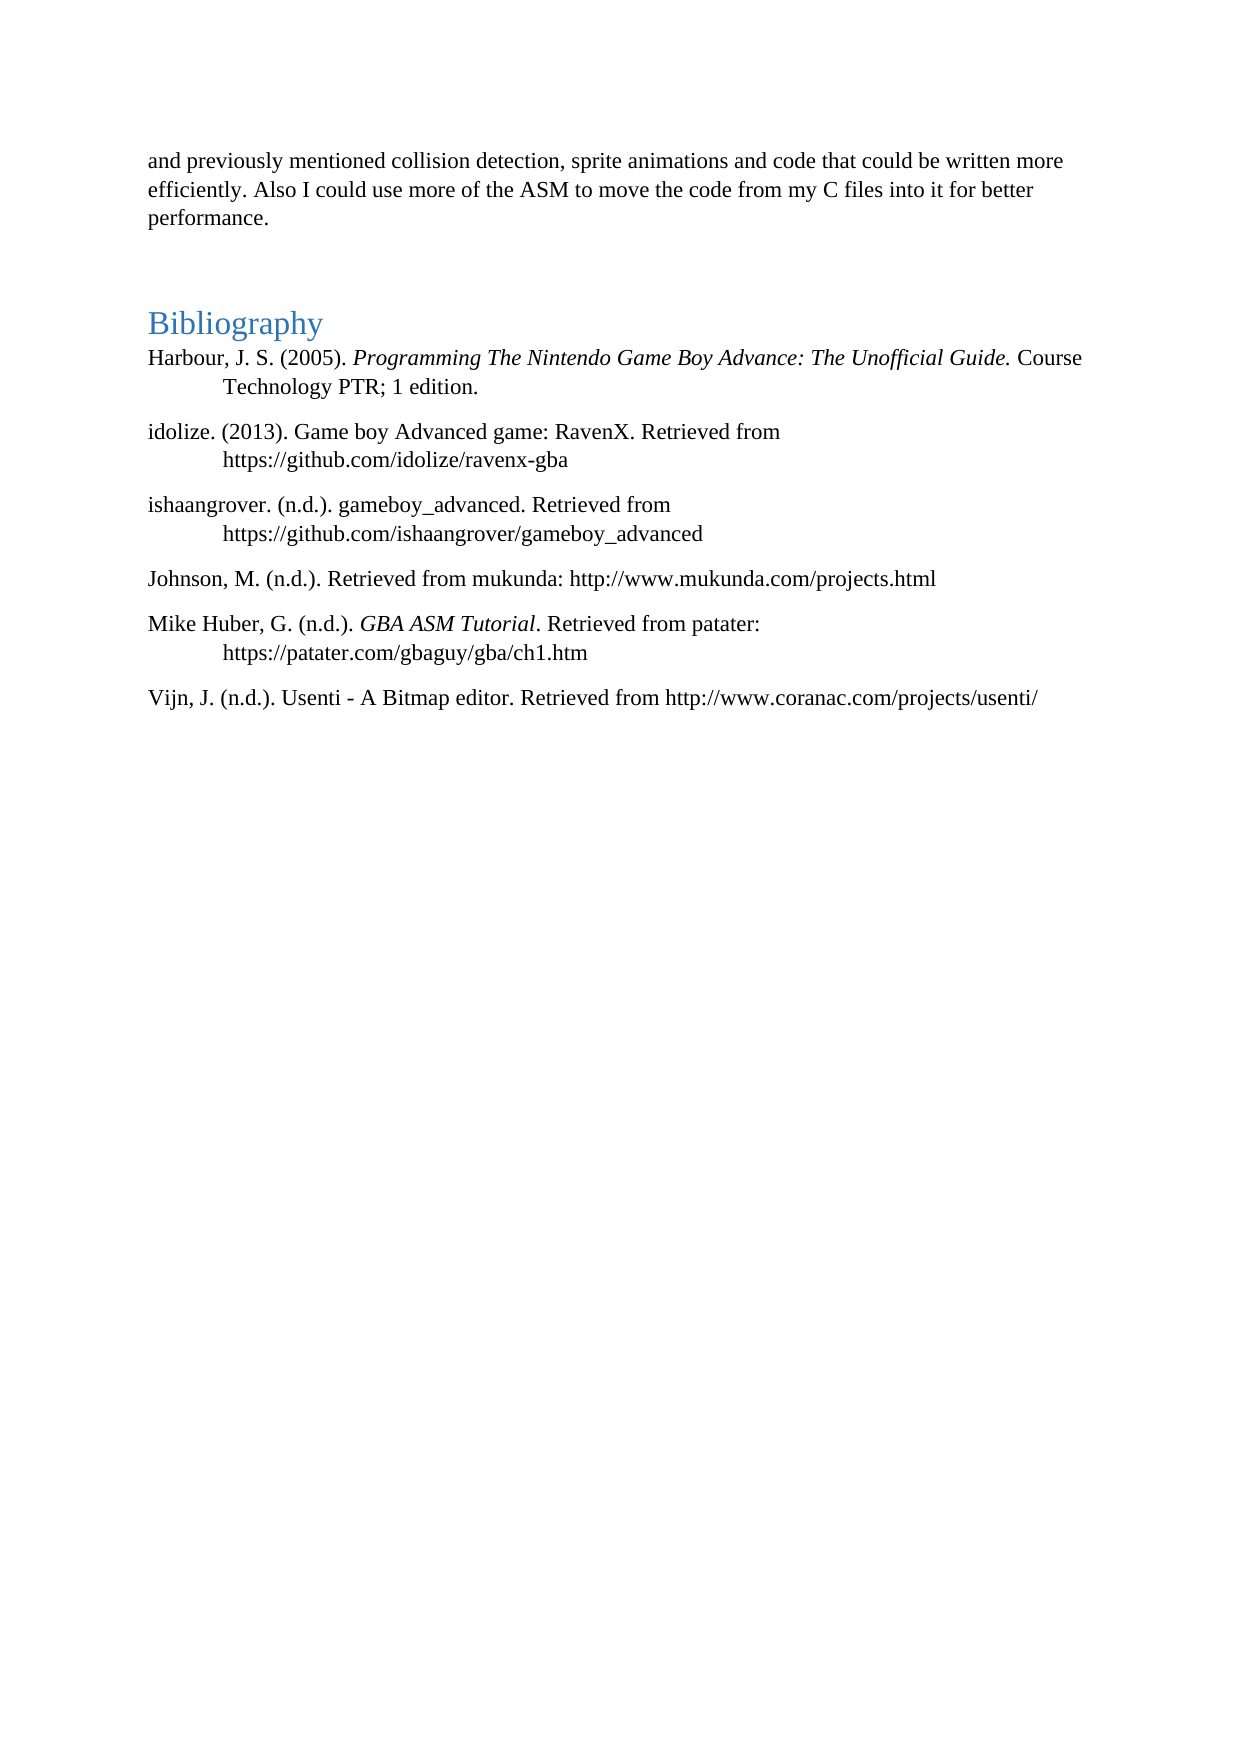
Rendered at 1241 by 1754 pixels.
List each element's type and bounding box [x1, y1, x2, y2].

text [148, 148, 1093, 231]
